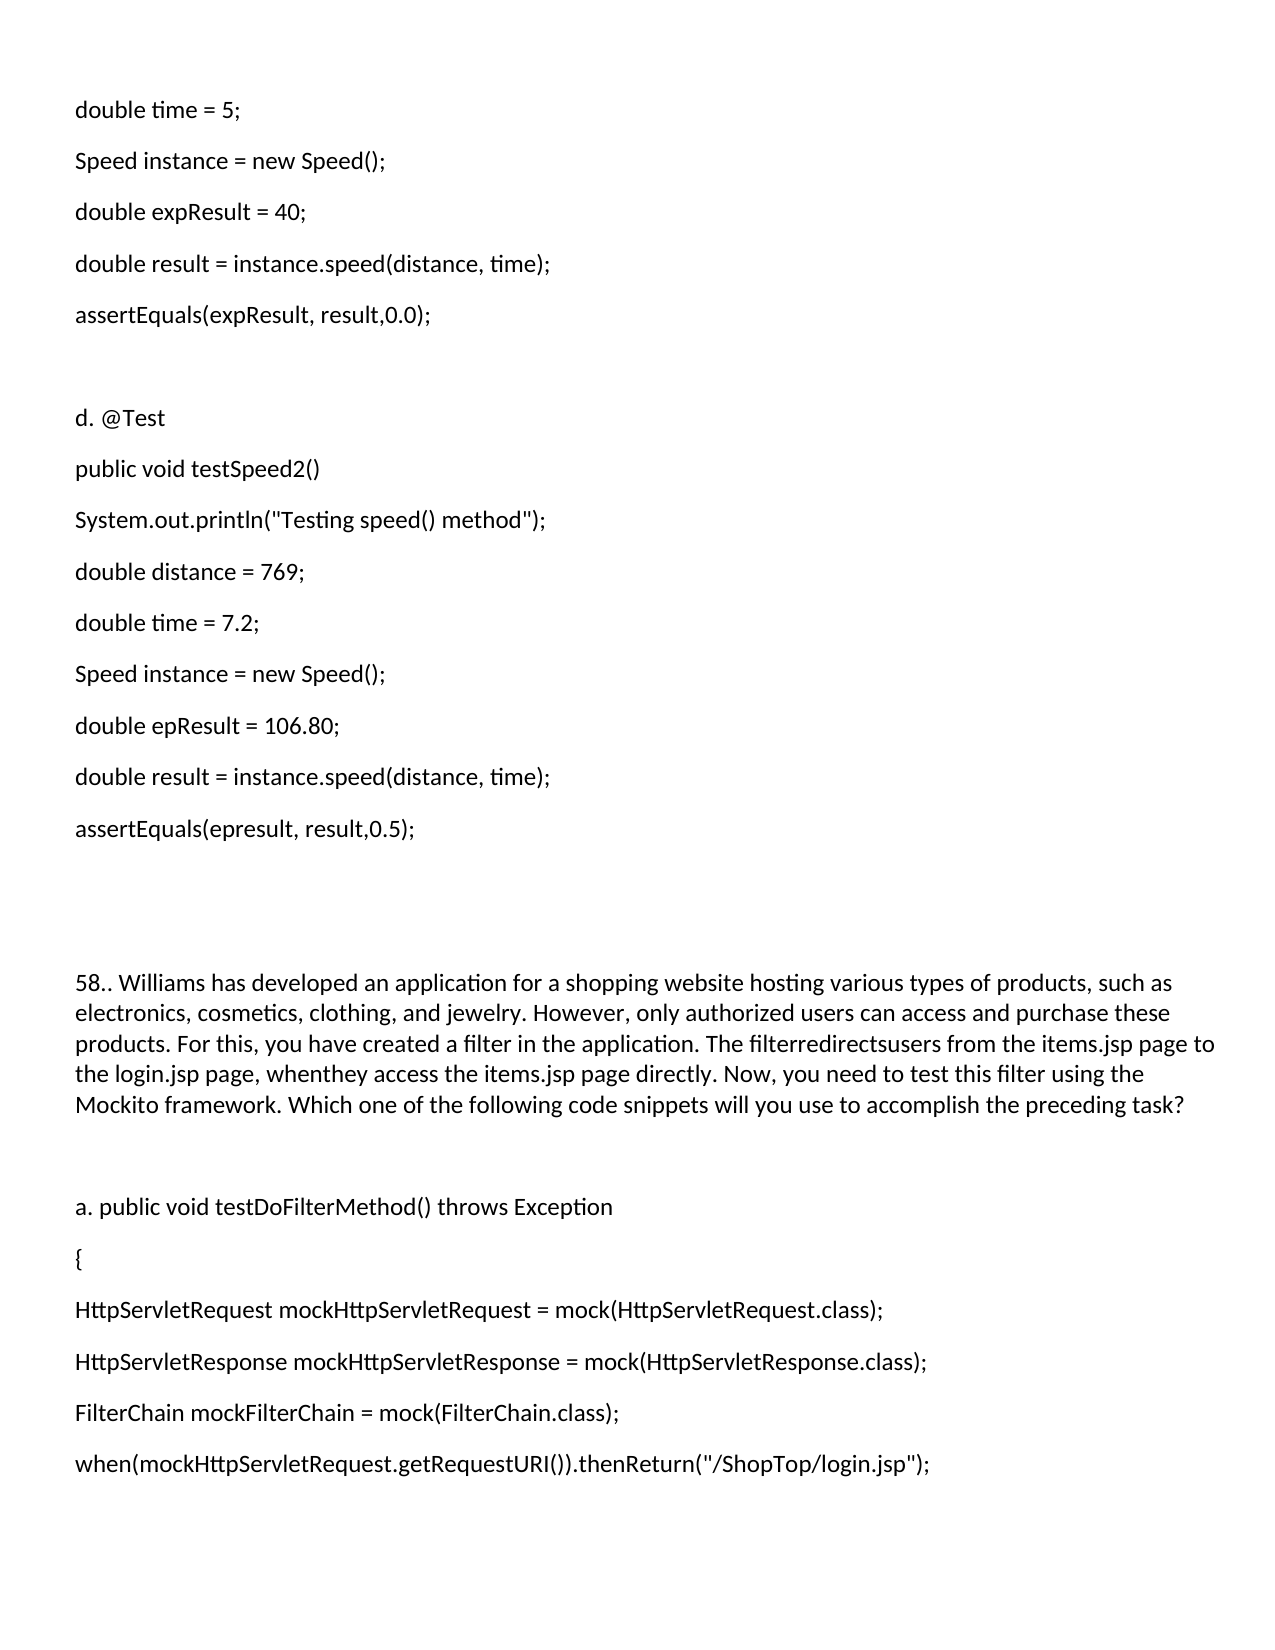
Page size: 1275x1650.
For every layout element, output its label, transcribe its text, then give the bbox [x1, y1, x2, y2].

text d. @Test [75, 402, 1228, 432]
text assertEquals(epresult, result,0.5); [75, 813, 1228, 843]
text double epResult = 106.80; [75, 710, 1228, 741]
text double distance = 769; [75, 556, 1228, 586]
text double time = 7.2; [75, 607, 1228, 638]
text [75, 248, 1228, 278]
text { [75, 1243, 1228, 1273]
text HttpServletResponse mockHttpServletResponse = mock(HttpServletResponse.class); [75, 1346, 1228, 1376]
text 58.. Williams has developed an application for a shopping website hosting various types of products, such as electronics, cosmetics, clothing, and jewelry. However, only authorized users can access and purchase these products. For this, you have created a filter in the application. The filterredirectsusers from the items.jsp page to the login.jsp page, whenthey access the items.jsp page directly. Now, you need to test this filter using the Mockito framework. Which one of the following code snippets will you use to accomplish the preceding task? [75, 967, 1228, 1119]
text Speed instance = new Speed(); [75, 145, 1228, 176]
text FilterChain mockFilterChain = mock(FilterChain.class); [75, 1397, 1228, 1427]
text System.out.println("Testing speed() method"); [75, 504, 1228, 535]
text assertEquals(expResult, result,0.0); [75, 299, 1228, 330]
text public void testSpeed2() [75, 453, 1228, 484]
text double time = 5; [75, 94, 1228, 124]
text Speed instance = new Speed(); [75, 659, 1228, 689]
text a. public void testDoFilterMethod() throws Exception [75, 1192, 1228, 1222]
text double result = instance.speed(distance, time); [75, 761, 1228, 792]
text double expResult = 40; [75, 196, 1228, 227]
text when(mockHttpServletRequest.getRequestURI()).thenReturn("/ShopTop/login.jsp"); [75, 1448, 1228, 1479]
text HttpServletRequest mockHttpServletRequest = mock(HttpServletRequest.class); [75, 1294, 1228, 1325]
